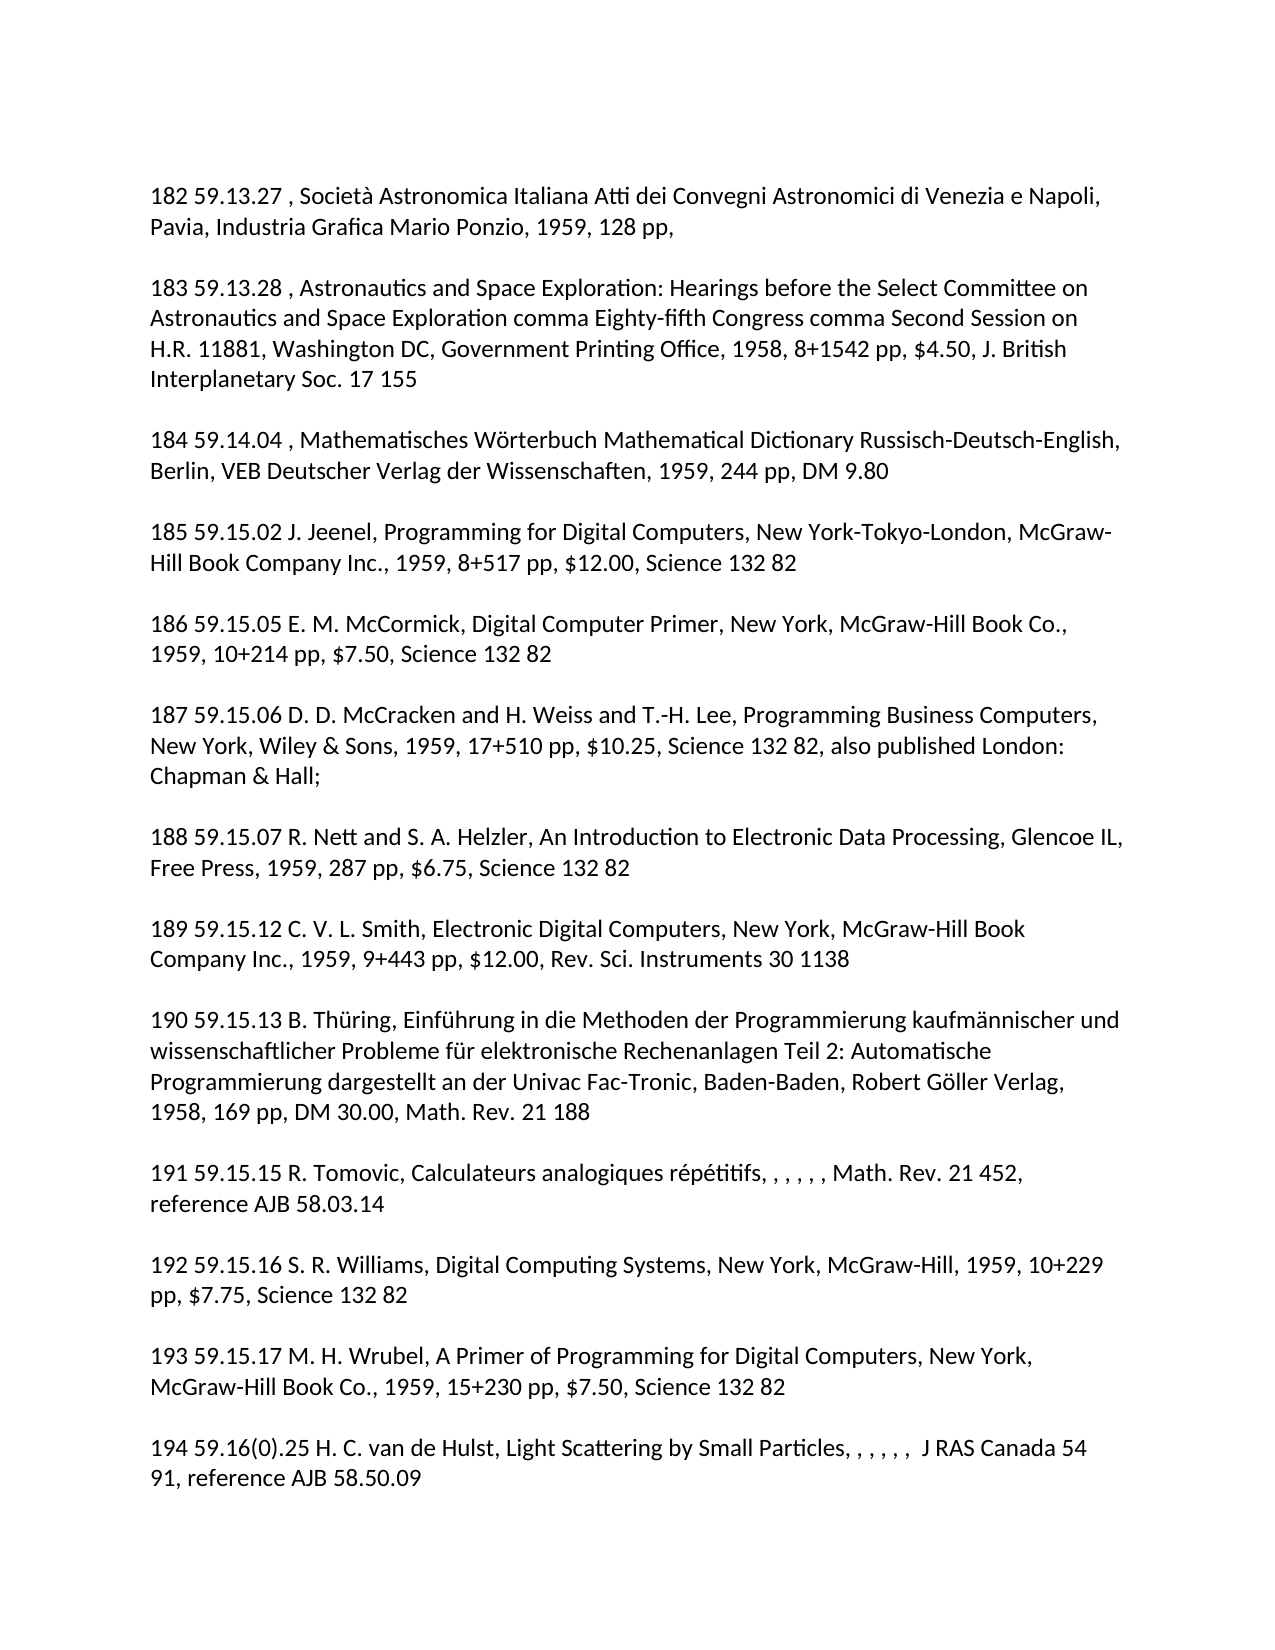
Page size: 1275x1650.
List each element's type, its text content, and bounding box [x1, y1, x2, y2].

text 186 59.15.05 E. M. McCormick, Digital Computer Primer, New York, McGraw-Hill Book Co., 1959, 10+214 pp, $7.50, Science 132 82 [150, 608, 1125, 669]
text 190 59.15.13 B. Thüring, Einführung in die Methoden der Programmierung kaufmännischer und wissenschaftlicher Probleme für elektronische Rechenanlagen Teil 2: Automatische Programmierung dargestellt an der Univac Fac-Tronic, Baden-Baden, Robert Göller Verlag, 1958, 169 pp, DM 30.00, Math. Rev. 21 188 [150, 1004, 1125, 1127]
text 192 59.15.16 S. R. Williams, Digital Computing Systems, New York, McGraw-Hill, 1959, 10+229 pp, $7.75, Science 132 82 [150, 1249, 1125, 1310]
text 185 59.15.02 J. Jeenel, Programming for Digital Computers, New York-Tokyo-London, McGraw-Hill Book Company Inc., 1959, 8+517 pp, $12.00, Science 132 82 [150, 516, 1125, 577]
text 183 59.13.28 , Astronautics and Space Exploration: Hearings before the Select Committee on Astronautics and Space Exploration comma Eighty-fifth Congress comma Second Session on H.R. 11881, Washington DC, Government Printing Office, 1958, 8+1542 pp, $4.50, J. British Interplanetary Soc. 17 155 [150, 272, 1125, 394]
text 193 59.15.17 M. H. Wrubel, A Primer of Programming for Digital Computers, New York, McGraw-Hill Book Co., 1959, 15+230 pp, $7.50, Science 132 82 [150, 1340, 1125, 1401]
text 184 59.14.04 , Mathematisches Wörterbuch Mathematical Dictionary Russisch-Deutsch-English, Berlin, VEB Deutscher Verlag der Wissenschaften, 1959, 244 pp, DM 9.80 [150, 425, 1125, 486]
text 187 59.15.06 D. D. McCracken and H. Weiss and T.-H. Lee, Programming Business Computers, New York, Wiley & Sons, 1959, 17+510 pp, $10.25, Science 132 82, also published London: Chapman & Hall; [150, 699, 1125, 791]
text 182 59.13.27 , Società Astronomica Italiana Atti dei Convegni Astronomici di Venezia e Napoli, Pavia, Industria Grafica Mario Ponzio, 1959, 128 pp, [150, 181, 1125, 242]
text 194 59.16(0).25 H. C. van de Hulst, Light Scattering by Small Particles, , , , , , J RAS Canada 54 91, reference AJB 58.50.09 [150, 1432, 1125, 1493]
text 188 59.15.07 R. Nett and S. A. Helzler, An Introduction to Electronic Data Processing, Glencoe IL, Free Press, 1959, 287 pp, $6.75, Science 132 82 [150, 821, 1125, 882]
text 191 59.15.15 R. Tomovic, Calculateurs analogiques répétitifs, , , , , , Math. Rev. 21 452, reference AJB 58.03.14 [150, 1157, 1125, 1218]
text 189 59.15.12 C. V. L. Smith, Electronic Digital Computers, New York, McGraw-Hill Book Company Inc., 1959, 9+443 pp, $12.00, Rev. Sci. Instruments 30 1138 [150, 913, 1125, 974]
